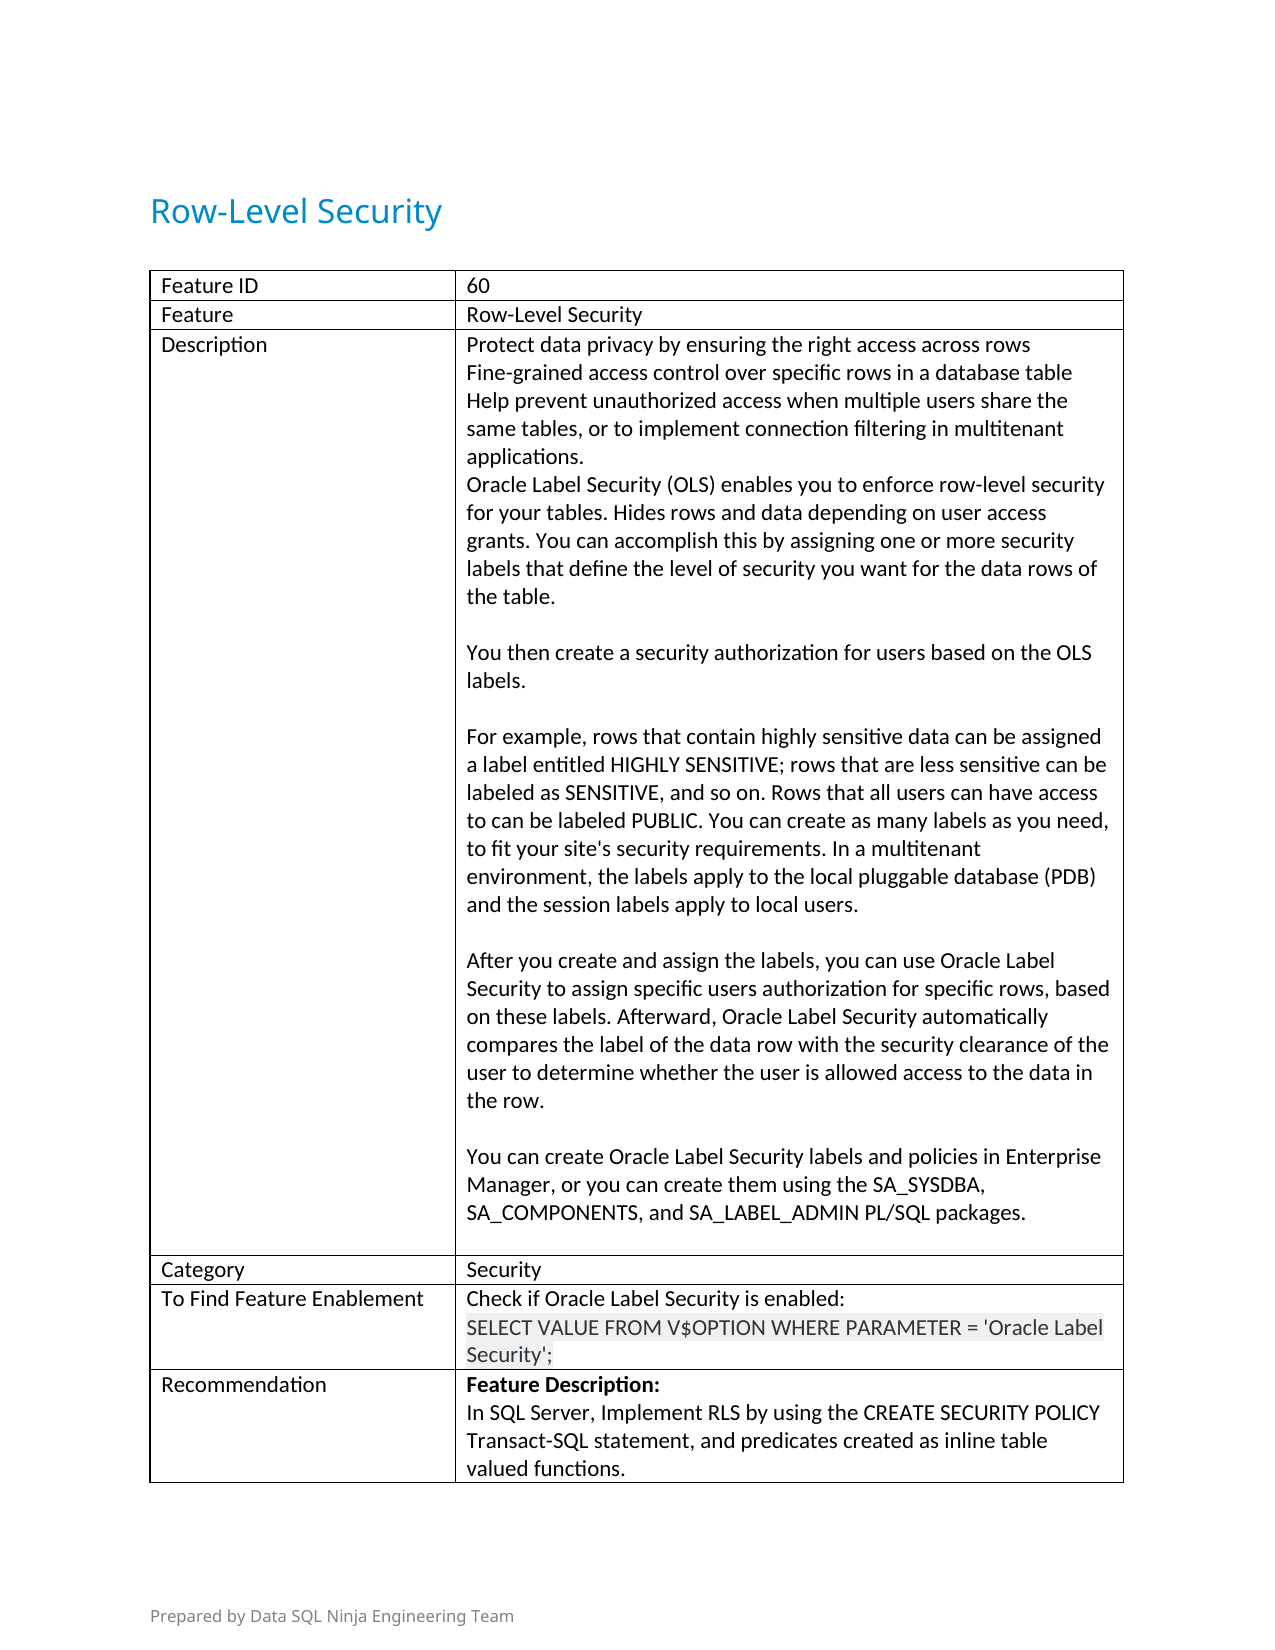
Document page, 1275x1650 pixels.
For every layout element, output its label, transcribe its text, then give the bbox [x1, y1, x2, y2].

table_cell Protect data privacy by ensuring the right access across rows Fine-grained access control over specific rows in a database table Help prevent unauthorized access when multiple users share the same tables, or to implement connection filtering in multitenant applications. Oracle Label Security (OLS) enables you to enforce row-level security for your tables. Hides rows and data depending on user access grants. You can accomplish this by assigning one or more security labels that define the level of security you want for the data rows of the table. You then create a security authorization for users based on the OLS labels. For example, rows that contain highly sensitive data can be assigned a label entitled HIGHLY SENSITIVE; rows that are less sensitive can be labeled as SENSITIVE, and so on. Rows that all users can have access to can be labeled PUBLIC. You can create as many labels as you need, to fit your site's security requirements. In a multitenant environment, the labels apply to the local pluggable database (PDB) and the session labels apply to local users. After you create and assign the labels, you can use Oracle Label Security to assign specific users authorization for specific rows, based on these labels. Afterward, Oracle Label Security automatically compares the label of the data row with the security clearance of the user to determine whether the user is allowed access to the data in the row. You can create Oracle Label Security labels and policies in Enterprise Manager, or you can create them using the SA_SYSDBA, SA_COMPONENTS, and SA_LABEL_ADMIN PL/SQL packages. [456, 330, 1123, 1254]
table_cell To Find Feature Enablement [151, 1285, 455, 1369]
table_cell Description [151, 330, 455, 1254]
table_header Feature ID [151, 271, 455, 299]
table_cell Security [456, 1256, 1123, 1283]
table_cell Recommendation [151, 1370, 455, 1482]
subtitle Row-Level Security [150, 187, 1125, 233]
table_header 60 [456, 271, 1123, 299]
table_cell Category [151, 1256, 455, 1283]
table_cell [456, 1370, 1123, 1482]
table_cell Feature [151, 301, 455, 329]
table_cell Row-Level Security [456, 301, 1123, 329]
table_cell Check if Oracle Label Security is enabled: SELECT VALUE FROM V$OPTION WHERE PARAMETER = 'Oracle Label Security'; [456, 1285, 1123, 1369]
